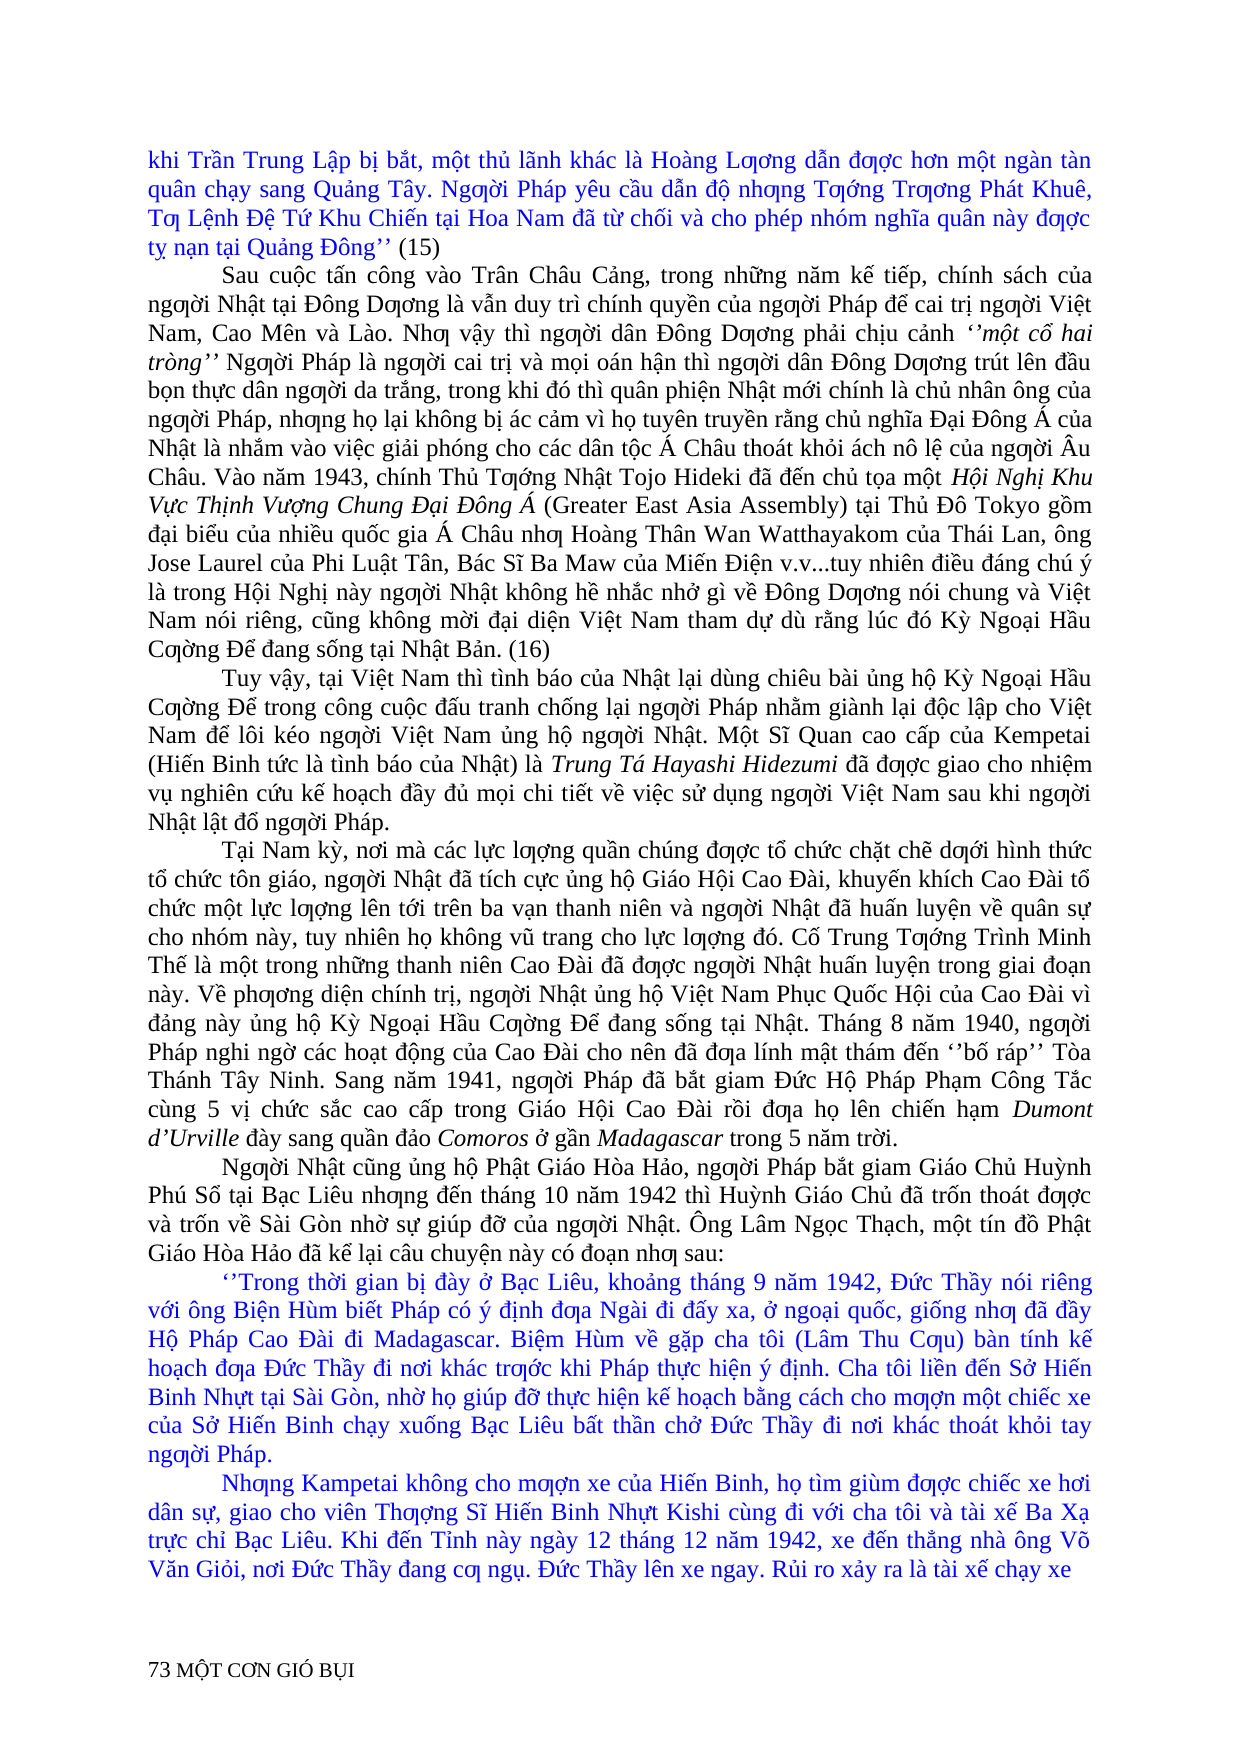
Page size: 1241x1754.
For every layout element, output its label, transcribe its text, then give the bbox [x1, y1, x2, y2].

text Sau cuộc tấn công vào Trân Châu Cảng, trong những năm kế tiếp, chính sách của ngƣời Nhật tại Đông Dƣơng là vẫn duy trì chính quyền của ngƣời Pháp để cai trị ngƣời Việt Nam, Cao Mên và Lào. Nhƣ vậy thì ngƣời dân Đông Dƣơng phải chịu cảnh ‘’một cổ hai tròng’’ Ngƣời Pháp là ngƣời cai trị và mọi oán hận thì ngƣời dân Đông Dƣơng trút lên đầu bọn thực dân ngƣời da trắng, trong khi đó thì quân phiện Nhật mới chính là chủ nhân ông của ngƣời Pháp, nhƣng họ lại không bị ác cảm vì họ tuyên truyền rằng chủ nghĩa Đại Đông Á của Nhật là nhắm vào việc giải phóng cho các dân tộc Á Châu thoát khỏi ách nô lệ của ngƣời Âu Châu. Vào năm 1943, chính Thủ Tƣớng Nhật Tojo Hideki đã đến chủ tọa một Hội Nghị Khu Vực Thịnh Vượng Chung Đại Đông Á (Greater East Asia Assembly) tại Thủ Đô Tokyo gồm đại biểu của nhiều quốc gia Á Châu nhƣ Hoàng Thân Wan Watthayakom của Thái Lan, ông Jose Laurel của Phi Luật Tân, Bác Sĩ Ba Maw của Miến Điện v.v...tuy nhiên điều đáng chú ý là trong Hội Nghị này ngƣời Nhật không hề nhắc nhở gì về Đông Dƣơng nói chung và Việt Nam nói riêng, cũng không mời đại diện Việt Nam tham dự dù rằng lúc đó Kỳ Ngoại Hầu Cƣờng Để đang sống tại Nhật Bản. (16) [148, 260, 1093, 663]
text ‘’Trong thời gian bị đày ở Bạc Liêu, khoảng tháng 9 năm 1942, Đức Thầy nói riêng với ông Biện Hùm biết Pháp có ý định đƣa Ngài đi đấy xa, ở ngoại quốc, giống nhƣ đã đầy Hộ Pháp Cao Đài đi Madagascar. Biệm Hùm về gặp cha tôi (Lâm Thu Cƣu) bàn tính kế hoạch đƣa Đức Thầy đi nơi khác trƣớc khi Pháp thực hiện ý định. Cha tôi liền đến Sở Hiến Binh Nhựt tại Sài Gòn, nhờ họ giúp đỡ thực hiện kế hoạch bằng cách cho mƣợn một chiếc xe của Sở Hiến Binh chạy xuống Bạc Liêu bất thần chở Đức Thầy đi nơi khác thoát khỏi tay ngƣời Pháp. [148, 1267, 1093, 1468]
text Ngƣời Nhật cũng ủng hộ Phật Giáo Hòa Hảo, ngƣời Pháp bắt giam Giáo Chủ Huỳnh Phú Sổ tại Bạc Liêu nhƣng đến tháng 10 năm 1942 thì Huỳnh Giáo Chủ đã trốn thoát đƣợc và trốn về Sài Gòn nhờ sự giúp đỡ của ngƣời Nhật. Ông Lâm Ngọc Thạch, một tín đồ Phật Giáo Hòa Hảo đã kể lại câu chuyện này có đoạn nhƣ sau: [148, 1152, 1092, 1267]
text Tại Nam kỳ, nơi mà các lực lƣợng quần chúng đƣợc tổ chức chặt chẽ dƣới hình thức tổ chức tôn giáo, ngƣời Nhật đã tích cực ủng hộ Giáo Hội Cao Đài, khuyến khích Cao Đài tổ chức một lực lƣợng lên tới trên ba vạn thanh niên và ngƣời Nhật đã huấn luyện về quân sự cho nhóm này, tuy nhiên họ không vũ trang cho lực lƣợng đó. Cố Trung Tƣớng Trình Minh Thế là một trong những thanh niên Cao Đài đã đƣợc ngƣời Nhật huấn luyện trong giai đoạn này. Về phƣơng diện chính trị, ngƣời Nhật ủng hộ Việt Nam Phục Quốc Hội của Cao Đài vì đảng này ủng hộ Kỳ Ngoại Hầu Cƣờng Để đang sống tại Nhật. Tháng 8 năm 1940, ngƣời Pháp nghi ngờ các hoạt động của Cao Đài cho nên đã đƣa lính mật thám đến ‘’bố ráp’’ Tòa Thánh Tây Ninh. Sang năm 1941, ngƣời Pháp đã bắt giam Đức Hộ Pháp Phạm Công Tắc cùng 5 vị chức sắc cao cấp trong Giáo Hội Cao Đài rồi đƣa họ lên chiến hạm Dumont d’Urville đày sang quần đảo Comoros ở gần Madagascar trong 5 năm trời. [148, 835, 1093, 1152]
text khi Trần Trung Lập bị bắt, một thủ lãnh khác là Hoàng Lƣơng dẫn đƣợc hơn một ngàn tàn quân chạy sang Quảng Tây. Ngƣời Pháp yêu cầu dẫn độ nhƣng Tƣớng Trƣơng Phát Khuê, Tƣ Lệnh Đệ Tứ Khu Chiến tại Hoa Nam đã từ chối và cho phép nhóm nghĩa quân này đƣợc tỵ nạn tại Quảng Đông’’ (15) [148, 145, 1092, 260]
text Tuy vậy, tại Việt Nam thì tình báo của Nhật lại dùng chiêu bài ủng hộ Kỳ Ngoại Hầu Cƣờng Để trong công cuộc đấu tranh chống lại ngƣời Pháp nhằm giành lại độc lập cho Việt Nam để lôi kéo ngƣời Việt Nam ủng hộ ngƣời Nhật. Một Sĩ Quan cao cấp của Kempetai (Hiến Binh tức là tình báo của Nhật) là Trung Tá Hayashi Hidezumi đã đƣợc giao cho nhiệm vụ nghiên cứu kế hoạch đầy đủ mọi chi tiết về việc sử dụng ngƣời Việt Nam sau khi ngƣời Nhật lật đổ ngƣời Pháp. [148, 663, 1093, 835]
text Nhƣng Kampetai không cho mƣợn xe của Hiến Binh, họ tìm giùm đƣợc chiếc xe hơi dân sự, giao cho viên Thƣợng Sĩ Hiến Binh Nhựt Kishi cùng đi với cha tôi và tài xế Ba Xạ trực chỉ Bạc Liêu. Khi đến Tỉnh này ngày 12 tháng 12 năm 1942, xe đến thẳng nhà ông Võ Văn Giỏi, nơi Đức Thầy đang cƣ ngụ. Đức Thầy lên xe ngay. Rủi ro xảy ra là tài xế chạy xe [148, 1468, 1093, 1583]
